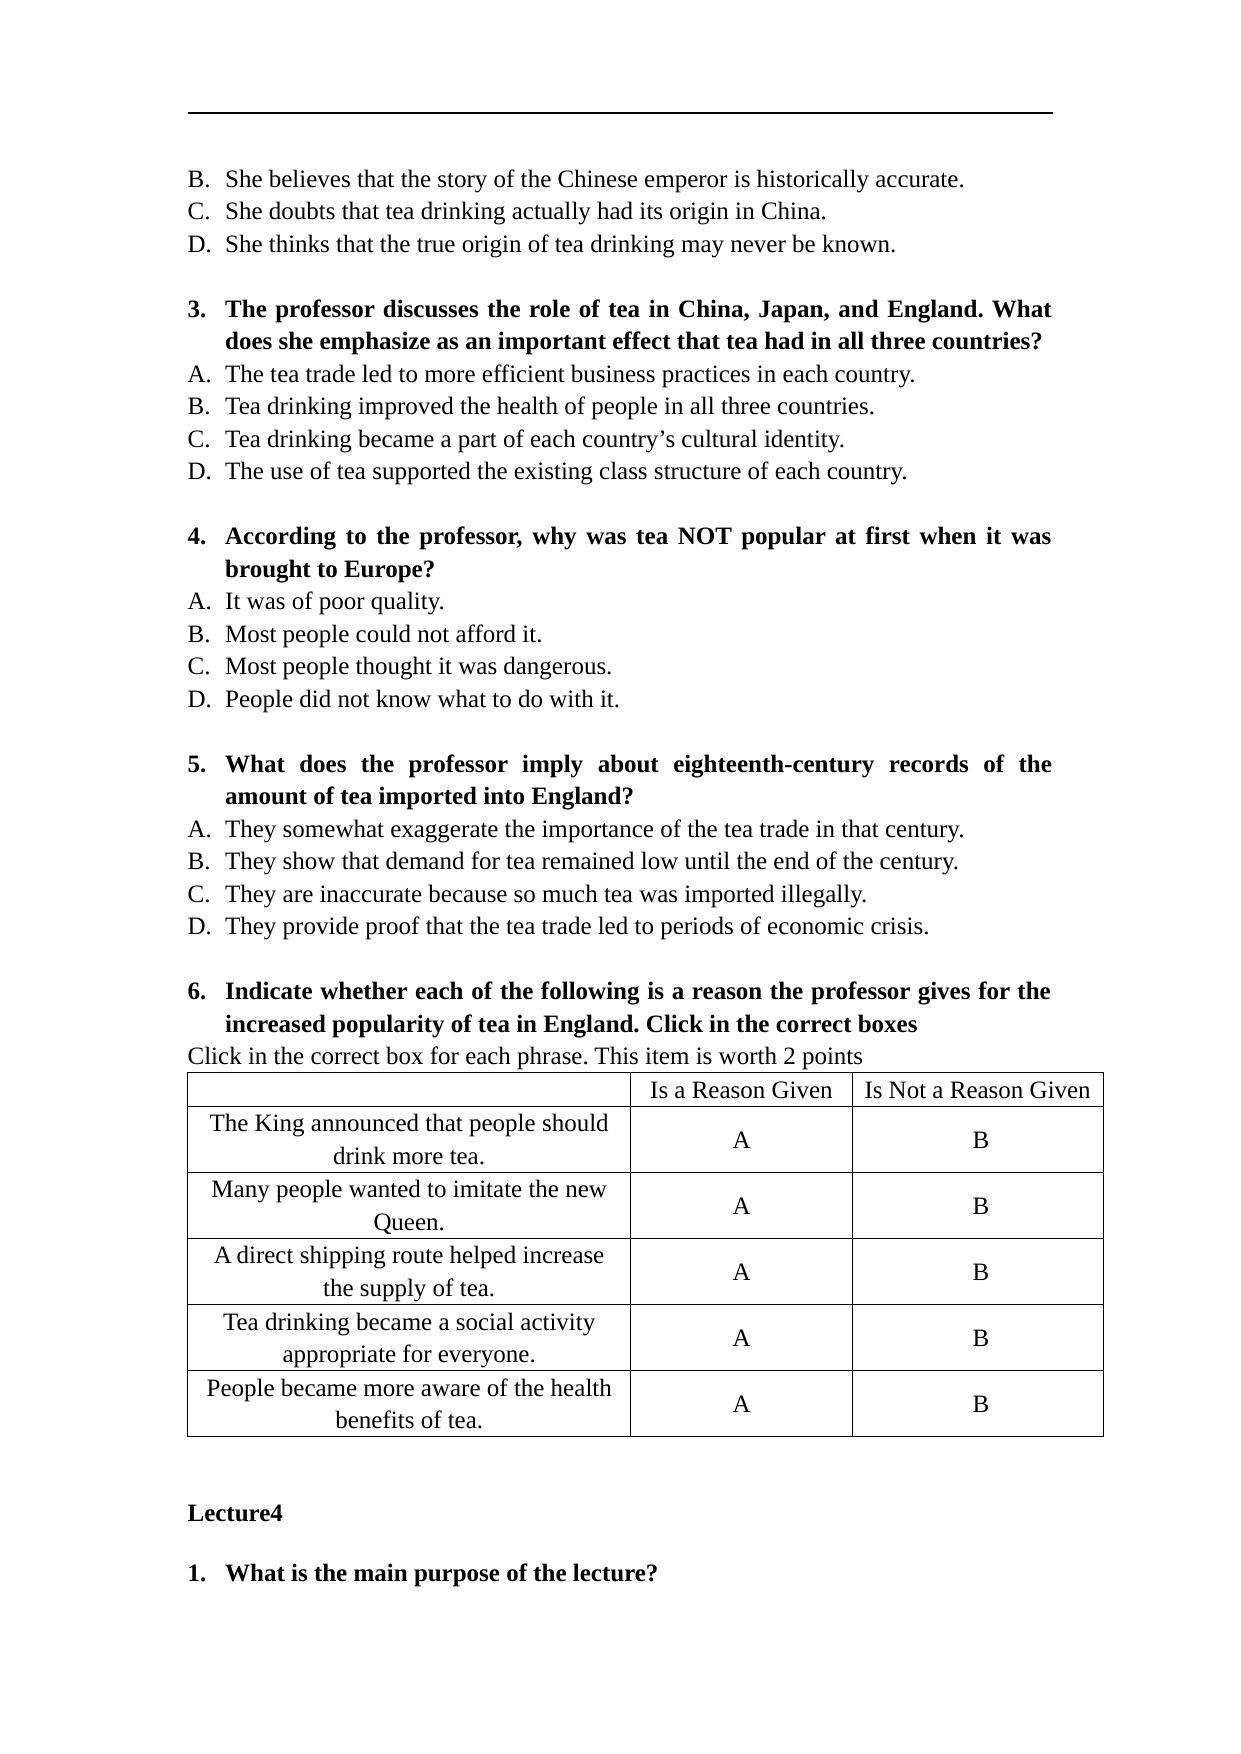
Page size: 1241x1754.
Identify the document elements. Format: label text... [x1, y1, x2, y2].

list They somewhat exaggerate the importance of the tea trade in that century. [187, 812, 1053, 844]
table_cell B [853, 1107, 1103, 1172]
list Most people could not afford it. [187, 617, 1053, 649]
table_header Is Not a Reason Given [853, 1073, 1103, 1106]
list The professor discusses the role of tea in China, Japan, and England. What does she emphasize as an important effect that tea had in all three countries? [187, 292, 1053, 357]
list People did not know what to do with it. [187, 682, 1053, 714]
list It was of poor quality. [187, 584, 1053, 617]
table_cell B [853, 1305, 1103, 1370]
list She believes that the story of the Chinese emperor is historically accurate. [187, 162, 1053, 194]
table_cell A [631, 1371, 852, 1436]
list Tea drinking improved the health of people in all three countries. [187, 389, 1053, 422]
list She thinks that the true origin of tea drinking may never be known. [187, 227, 1053, 259]
list They show that demand for tea remained low until the end of the century. [187, 844, 1053, 877]
table_cell A [631, 1305, 852, 1370]
list The use of tea supported the existing class structure of each country. [187, 454, 1053, 487]
list They provide proof that the tea trade led to periods of economic crisis. [187, 909, 1053, 942]
list What does the professor imply about eighteenth-century records of the amount of tea imported into England? [187, 747, 1053, 812]
table_cell A [631, 1239, 852, 1304]
table_cell Tea drinking became a social activity appropriate for everyone. [188, 1305, 630, 1370]
table_cell A direct shipping route helped increase the supply of tea. [188, 1239, 630, 1304]
list What is the main purpose of the lecture? [187, 1556, 1053, 1588]
table_cell B [853, 1371, 1103, 1436]
list She doubts that tea drinking actually had its origin in China. [187, 194, 1053, 227]
table_cell The King announced that people should drink more tea. [188, 1107, 630, 1172]
table_header Is a Reason Given [631, 1073, 852, 1106]
table_cell A [631, 1173, 852, 1238]
table_cell Many people wanted to imitate the new Queen. [188, 1173, 630, 1238]
list Indicate whether each of the following is a reason the professor gives for the increased popularity of tea in England. Click in the correct boxes [187, 974, 1053, 1039]
table_cell B [853, 1239, 1103, 1304]
list Most people thought it was dangerous. [187, 649, 1053, 682]
list The tea trade led to more efficient business practices in each country. [187, 357, 1053, 389]
table_cell B [853, 1173, 1103, 1238]
list Tea drinking became a part of each country’s cultural identity. [187, 422, 1053, 454]
table_cell People became more aware of the health benefits of tea. [188, 1371, 630, 1436]
subtitle Lecture4 [187, 1496, 1053, 1529]
table_cell A [631, 1107, 852, 1172]
list They are inaccurate because so much tea was imported illegally. [187, 877, 1053, 909]
table_header [188, 1073, 630, 1106]
text Click in the correct box for each phrase. This item is worth 2 points [187, 1039, 1053, 1072]
list According to the professor, why was tea NOT popular at first when it was brought to Europe? [187, 519, 1053, 584]
